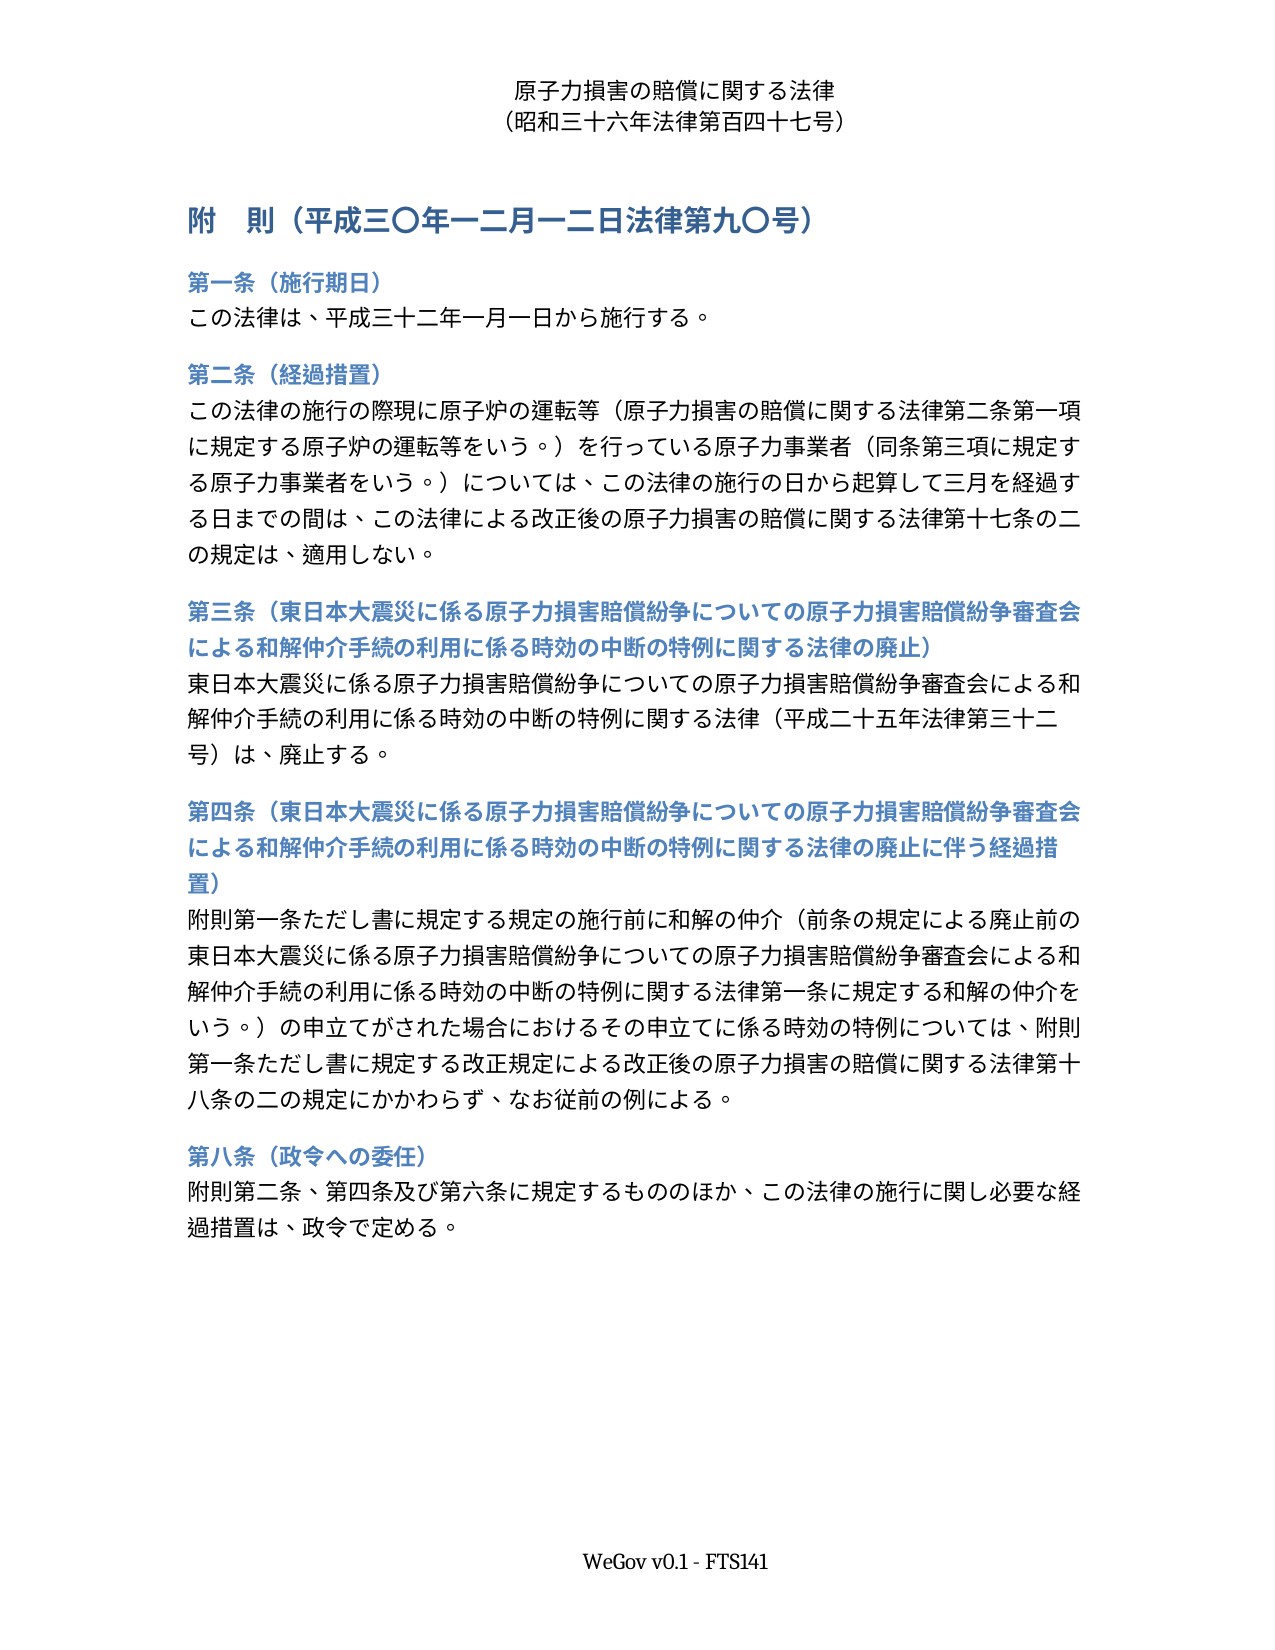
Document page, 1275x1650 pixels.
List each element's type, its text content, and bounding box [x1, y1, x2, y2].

text 東日本大震災に係る原子力損害賠償紛争についての原子力損害賠償紛争審査会による和解仲介手続の利用に係る時効の中断の特例に関する法律（平成二十五年法律第三十二号）は、廃止する。 [187, 667, 1087, 771]
subtitle 第三条（東日本大震災に係る原子力損害賠償紛争についての原子力損害賠償紛争審査会による和解仲介手続の利用に係る時効の中断の特例に関する法律の廃止） [187, 596, 1087, 663]
subtitle 第四条（東日本大震災に係る原子力損害賠償紛争についての原子力損害賠償紛争審査会による和解仲介手続の利用に係る時効の中断の特例に関する法律の廃止に伴う経過措置） [187, 796, 1087, 899]
subtitle 第八条（政令への委任） [187, 1140, 1087, 1172]
text 附則第一条ただし書に規定する規定の施行前に和解の仲介（前条の規定による廃止前の東日本大震災に係る原子力損害賠償紛争についての原子力損害賠償紛争審査会による和解仲介手続の利用に係る時効の中断の特例に関する法律第一条に規定する和解の仲介をいう。）の申立てがされた場合におけるその申立てに係る時効の特例については、附則第一条ただし書に規定する改正規定による改正後の原子力損害の賠償に関する法律第十八条の二の規定にかかわらず、なお従前の例による。 [187, 904, 1087, 1115]
text 附則第二条、第四条及び第六条に規定するもののほか、この法律の施行に関し必要な経過措置は、政令で定める。 [187, 1176, 1087, 1243]
text この法律の施行の際現に原子炉の運転等（原子力損害の賠償に関する法律第二条第一項に規定する原子炉の運転等をいう。）を行っている原子力事業者（同条第三項に規定する原子力事業者をいう。）については、この法律の施行の日から起算して三月を経過する日までの間は、この法律による改正後の原子力損害の賠償に関する法律第十七条の二の規定は、適用しない。 [187, 395, 1087, 570]
subtitle 第二条（経過措置） [187, 359, 1087, 390]
subtitle 附 則（平成三〇年一二月一二日法律第九〇号） [187, 200, 1087, 240]
subtitle 第一条（施行期日） [187, 266, 1087, 298]
text この法律は、平成三十二年一月一日から施行する。 [187, 302, 1087, 334]
